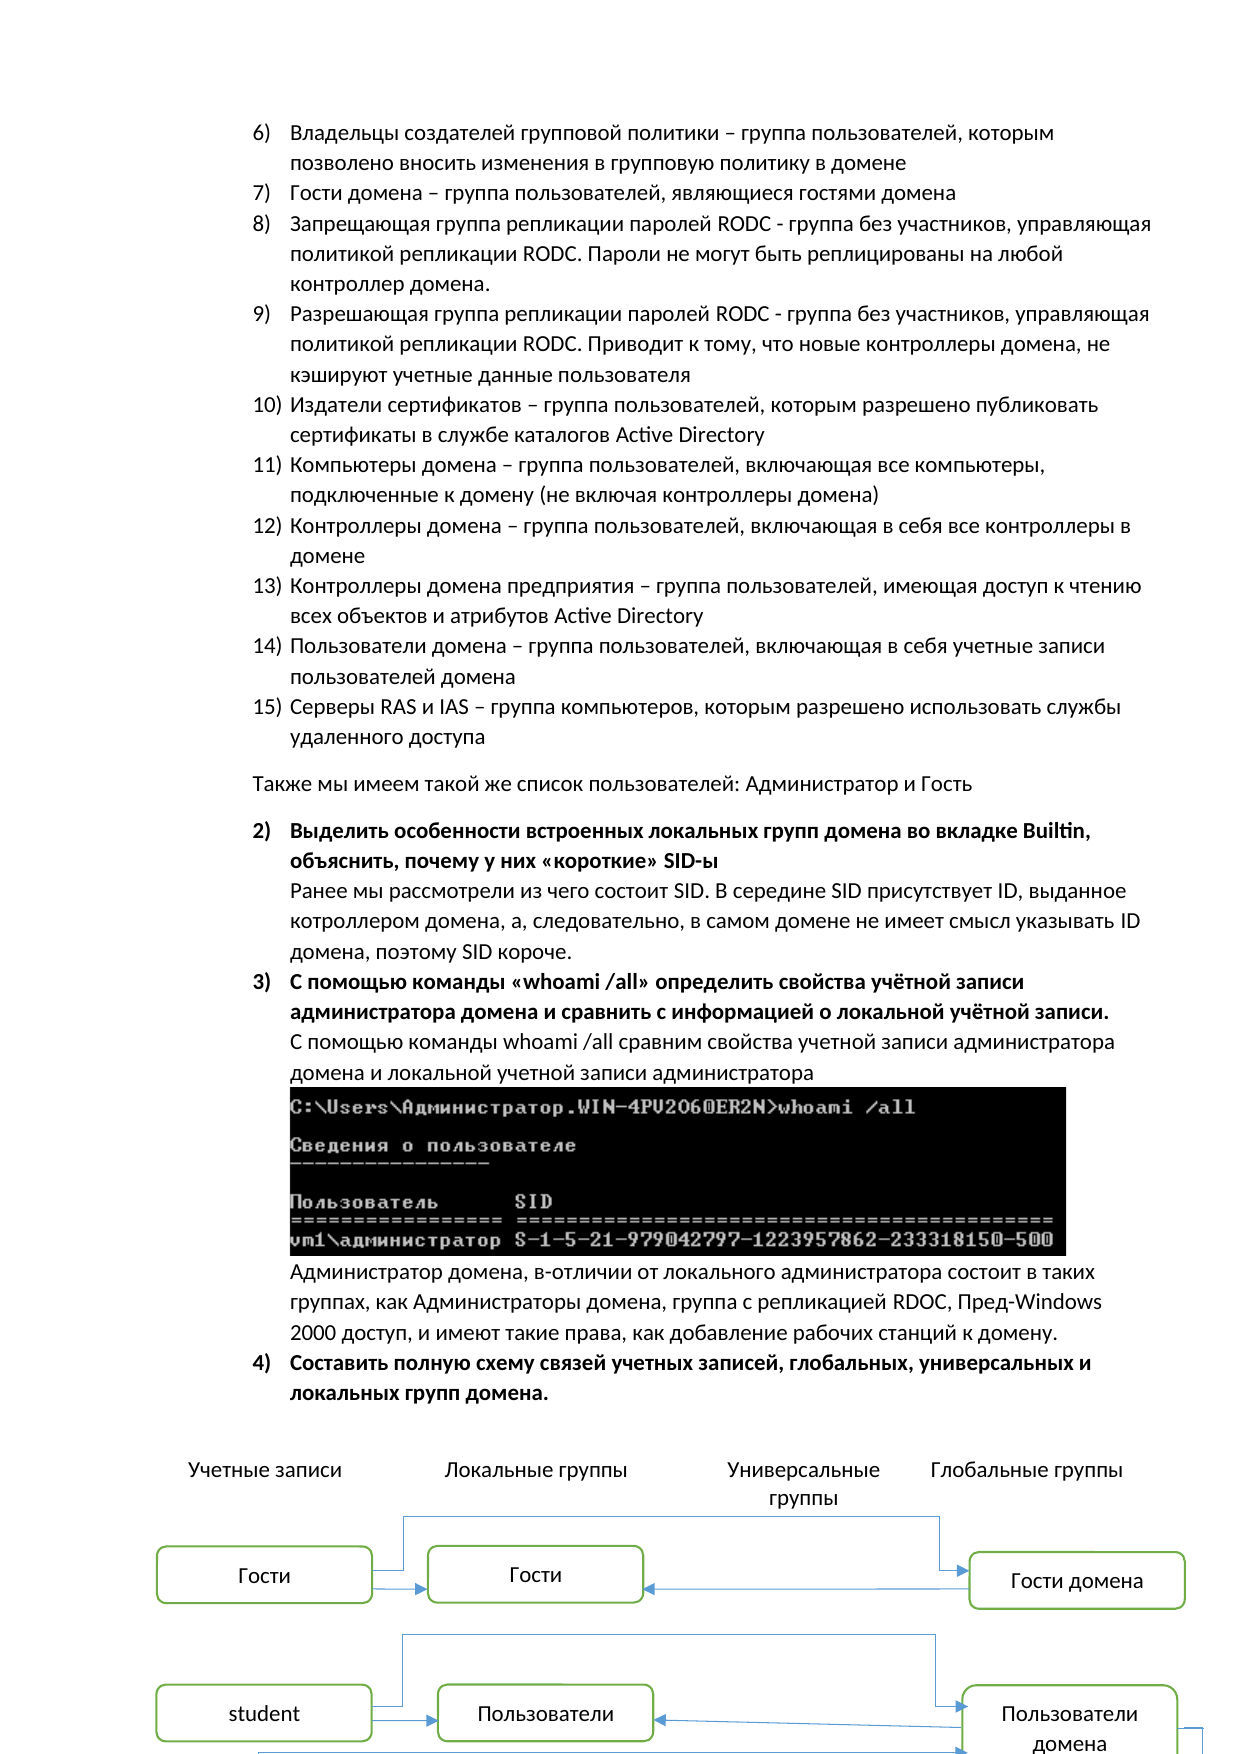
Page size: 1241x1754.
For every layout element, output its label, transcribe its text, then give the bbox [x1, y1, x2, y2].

list Ранее мы рассмотрели из чего состоит SID. В середине SID присутствует ID, выданное котроллером домена, а, следовательно, в самом домене не имеет смысл указывать ID домена, поэтому SID короче. [290, 876, 1152, 965]
list Серверы RAS и IAS – группа компьютеров, которым разрешено использовать службы удаленного доступа [252, 692, 1152, 750]
list Пользователи домена – группа пользователей, включающая в себя учетные записи пользователей домена [252, 632, 1152, 690]
table_header Локальные группы [433, 1455, 688, 1511]
table_header Учетные записи [177, 1455, 433, 1511]
table_header Универсальные группы [688, 1455, 919, 1511]
table_header Глобальные группы [919, 1455, 1151, 1511]
list Компьютеры домена – группа пользователей, включающая все компьютеры, подключенные к домену (не включая контроллеры домена) [252, 450, 1152, 509]
list Гости домена – группа пользователей, являющиеся гостями домена [252, 178, 1152, 207]
list Владельцы создателей групповой политики – группа пользователей, которым позволено вносить изменения в групповую политику в домене [252, 118, 1152, 176]
picture [289, 1087, 1067, 1256]
list Составить полную схему связей учетных записей, глобальных, универсальных и локальных групп домена. [252, 1348, 1152, 1406]
list Администратор домена, в-отличии от локального администратора состоит в таких группах, как Администраторы домена, группа с репликацией RDOC, Пред-Windows 2000 доступ, и имеют такие права, как добавление рабочих станций к домену. [290, 1257, 1152, 1346]
text Также мы имеем такой же список пользователей: Администратор и Гость [252, 769, 1152, 797]
list Разрешающая группа репликации паролей RODC - группа без участников, управляющая политикой репликации RODC. Приводит к тому, что новые контроллеры домена, не кэшируют учетные данные пользователя [252, 299, 1152, 388]
list Выделить особенности встроенных локальных групп домена во вкладке Builtin, объяснить, почему у них «короткие» SID-ы [252, 816, 1152, 874]
list Издатели сертификатов – группа пользователей, которым разрешено публиковать сертификаты в службе каталогов Active Directory [252, 390, 1152, 448]
list С помощью команды whoami /all сравним свойства учетной записи администратора домена и локальной учетной записи администратора [290, 1027, 1152, 1086]
list Контроллеры домена – группа пользователей, включающая в себя все контроллеры в домене [252, 511, 1152, 569]
list С помощью команды «whoami /all» определить свойства учётной записи администратора домена и сравнить с информацией о локальной учётной записи. [252, 967, 1152, 1025]
list Контроллеры домена предприятия – группа пользователей, имеющая доступ к чтению всех объектов и атрибутов Active Directory [252, 571, 1152, 629]
list Запрещающая группа репликации паролей RODC - группа без участников, управляющая политикой репликации RODC. Пароли не могут быть реплицированы на любой контроллер домена. [252, 209, 1152, 297]
